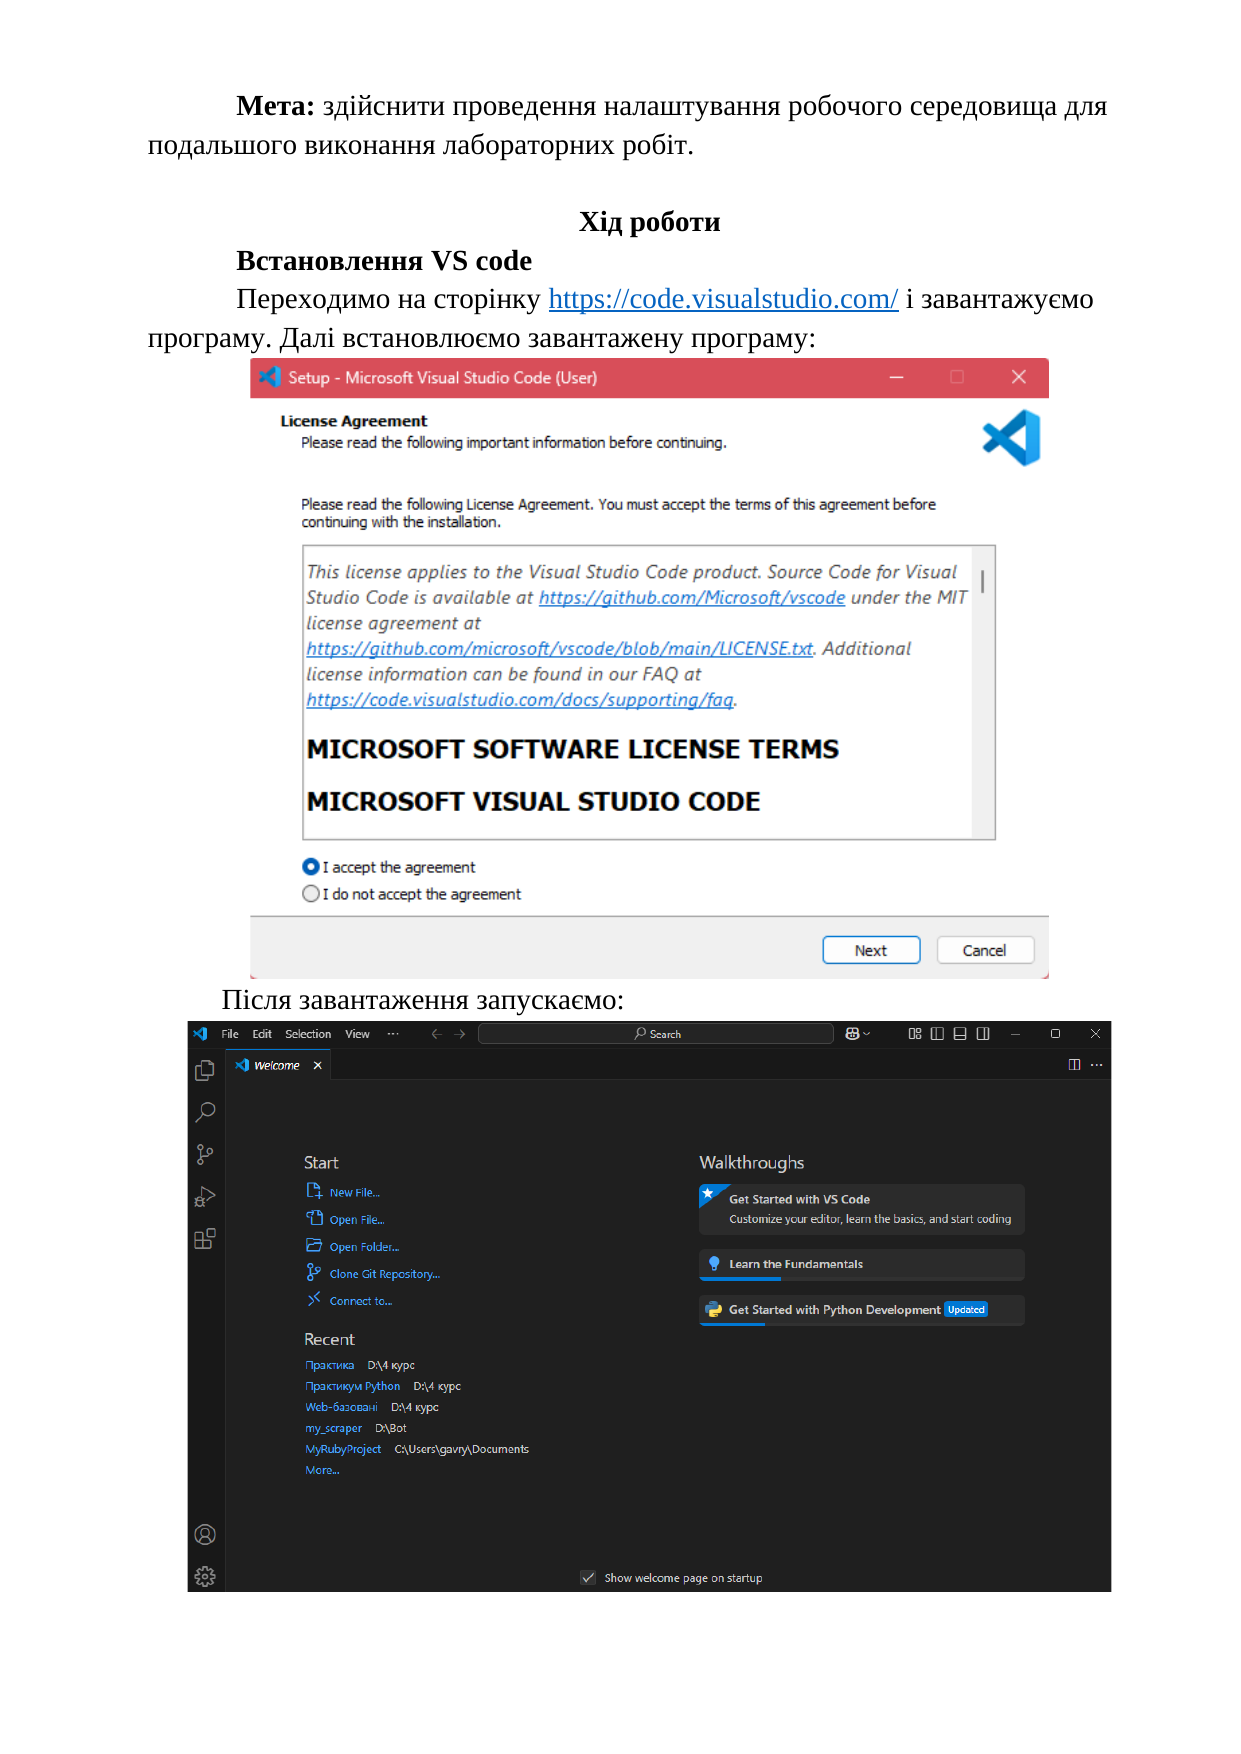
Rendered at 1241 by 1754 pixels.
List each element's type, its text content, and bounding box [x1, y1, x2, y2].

text Переходимо на сторінку https://code.visualstudio.com/ і завантажуємо програму. Далі встановлюємо завантажену програму: [148, 281, 1152, 353]
picture [187, 1021, 1112, 1592]
text Мета: здійснити проведення налаштування робочого середовища для подальшого виконання лабораторних робіт. [148, 88, 1152, 161]
text Після завантаження запускаємо: [148, 982, 1152, 1016]
text Встановлення VS code [148, 243, 1152, 276]
picture [250, 358, 1049, 979]
text Хід роботи [148, 204, 1152, 238]
